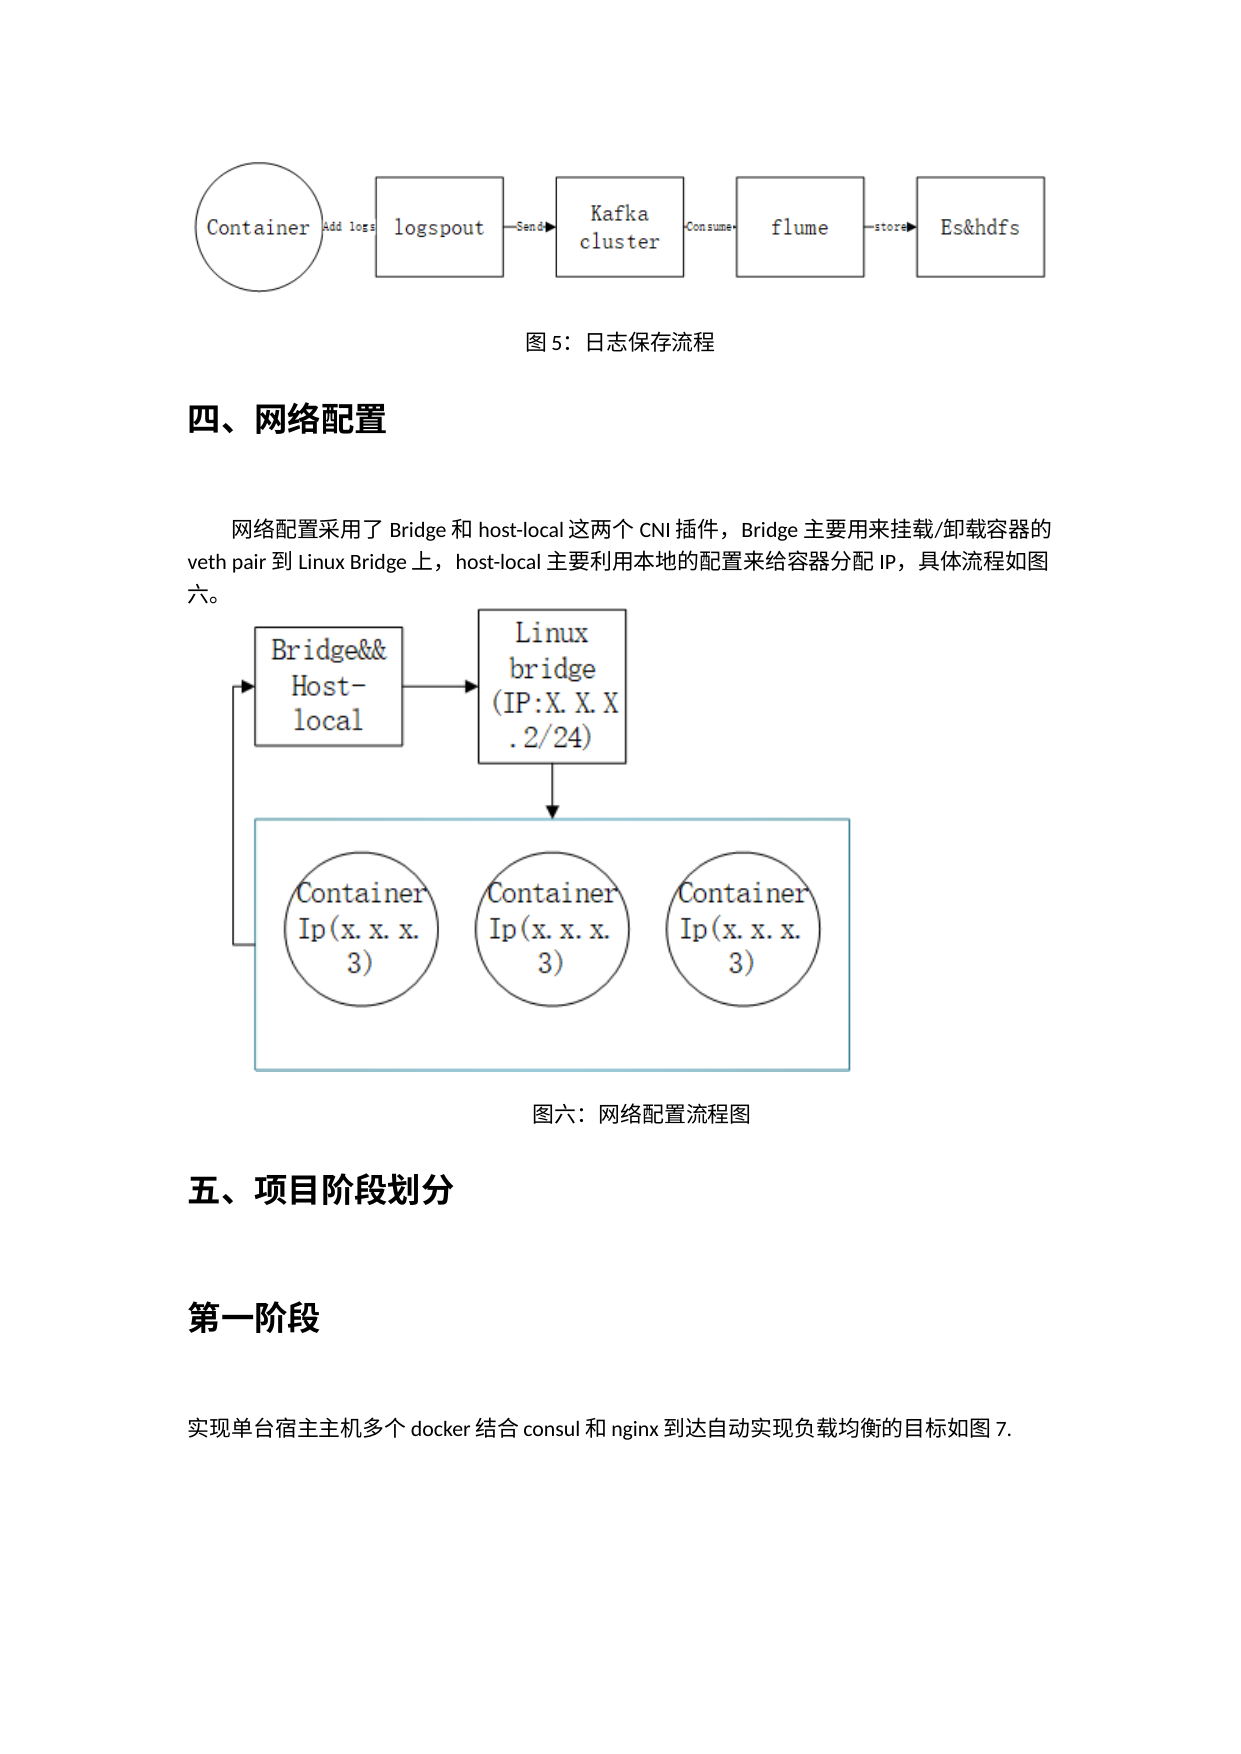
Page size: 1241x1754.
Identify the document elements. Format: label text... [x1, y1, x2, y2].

text 实现单台宿主主机多个docker结合consul和nginx到达自动实现负载均衡的目标如图7. [187, 1410, 1053, 1443]
text 网络配置采用了 Bridge 和 host-local 这两个 CNI 插件，Bridge 主要用来挂载/卸载容器的 veth pair 到 Linux Bridge 上，host-local 主要利用本地的配置来给容器分配 IP，具体流程如图六。 [187, 511, 1053, 609]
subtitle 第一阶段 [187, 1283, 1053, 1348]
text 图六：网络配置流程图 [187, 1096, 1053, 1129]
subtitle 四、网络配置 [187, 384, 1053, 449]
picture [231, 608, 852, 1072]
subtitle 五、项目阶段划分 [187, 1156, 1053, 1221]
text 图5：日志保存流程 [187, 324, 1053, 357]
picture [187, 162, 1053, 293]
